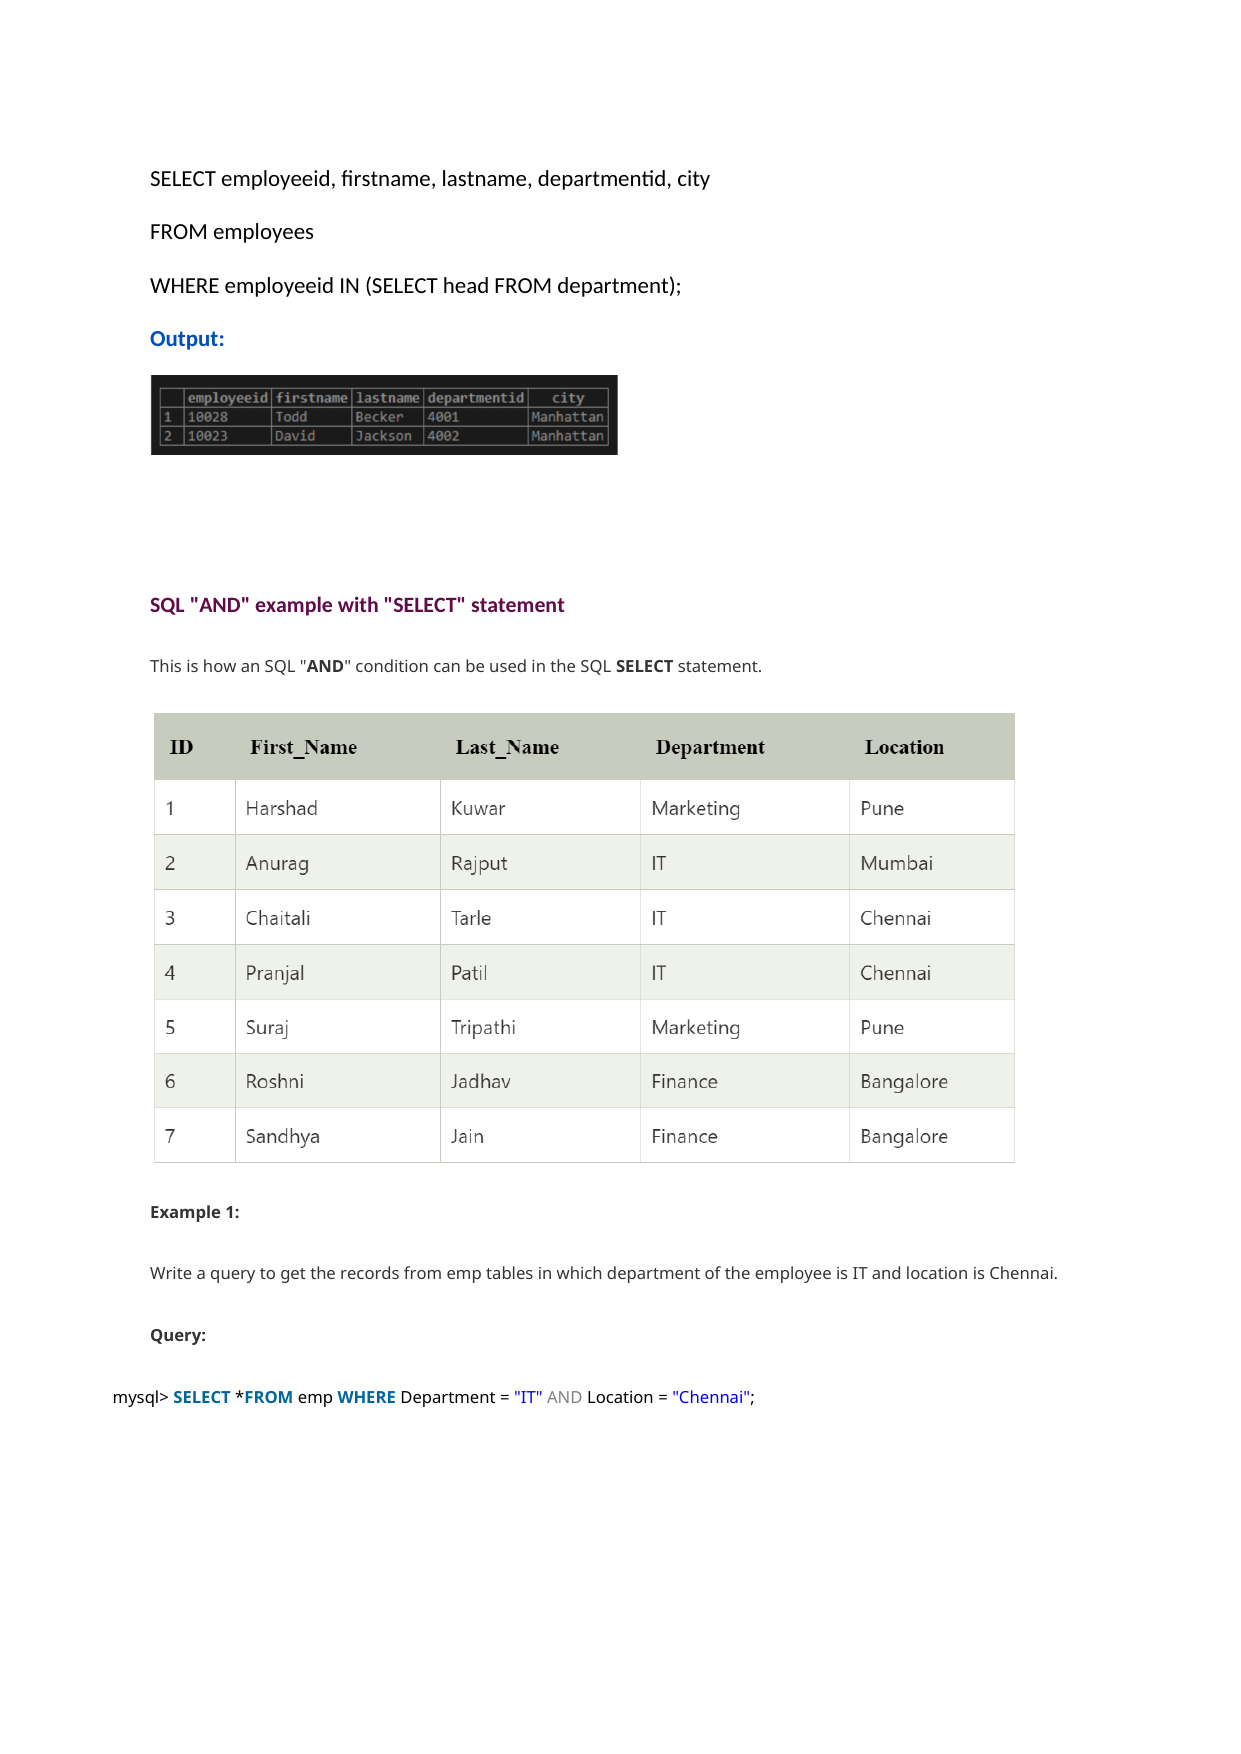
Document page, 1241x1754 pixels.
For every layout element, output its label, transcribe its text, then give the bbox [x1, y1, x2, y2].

text Query: [150, 1319, 1090, 1351]
text WHERE employeeid IN (SELECT head FROM department); [150, 269, 1090, 301]
text Output: [150, 322, 1090, 354]
text This is how an SQL "AND" condition can be used in the SQL SELECT statement. [150, 649, 1090, 682]
text FROM employees [150, 215, 1090, 248]
text Example 1: [150, 1195, 1090, 1228]
text SELECT employeeid, firstname, lastname, departmentid, city [150, 162, 1090, 194]
text Write a query to get the records from emp tables in which department of the employee is IT and location is Chennai. [150, 1257, 1090, 1289]
picture [150, 711, 1015, 1166]
subtitle SQL "AND" example with "SELECT" statement [150, 588, 1090, 620]
list mysql> SELECT *FROM emp WHERE Department = "IT" AND Location = "Chennai"; [112, 1380, 1090, 1413]
